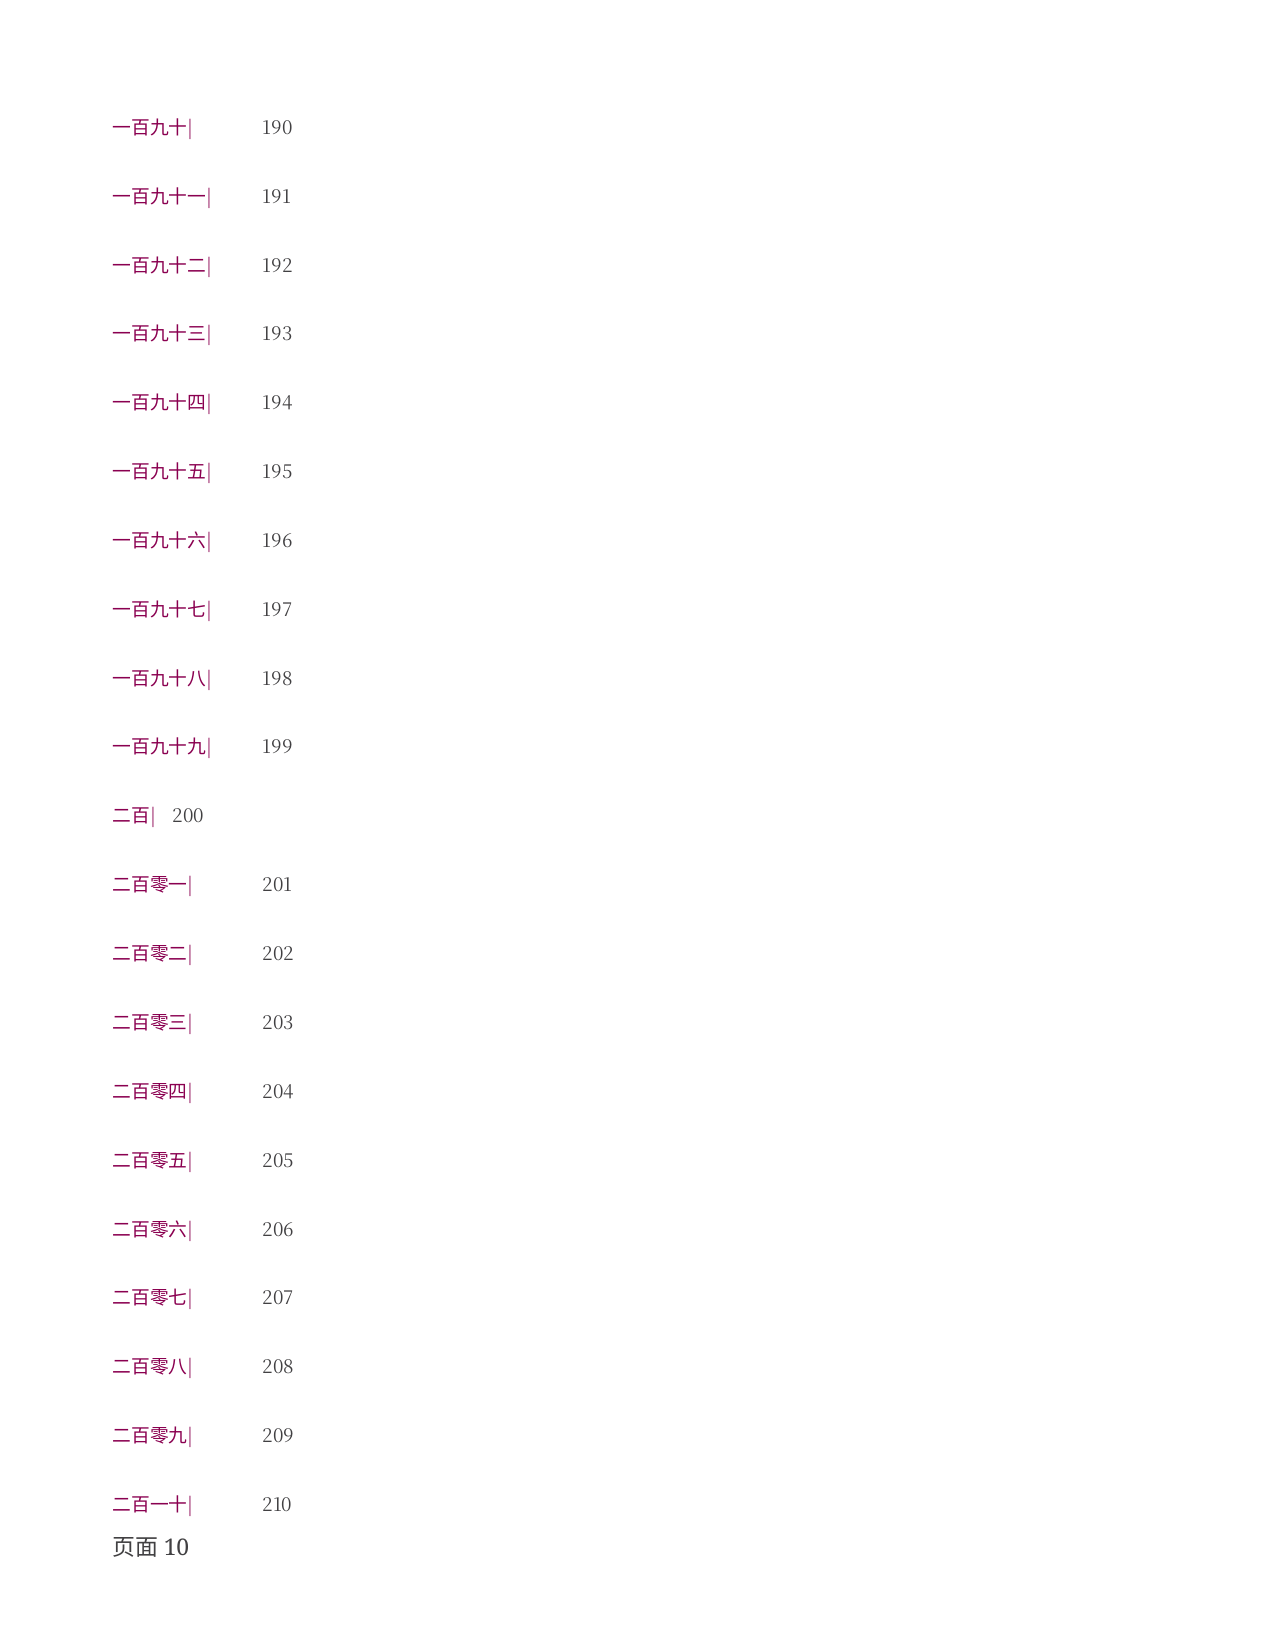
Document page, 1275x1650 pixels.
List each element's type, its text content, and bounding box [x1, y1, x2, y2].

subtitle 202 [112, 939, 937, 966]
subtitle 206 [112, 1214, 937, 1241]
subtitle 197 [112, 594, 937, 622]
subtitle 205 [112, 1145, 937, 1172]
subtitle 207 [112, 1283, 937, 1310]
subtitle 195 [112, 457, 937, 484]
subtitle 204 [112, 1076, 937, 1104]
subtitle 199 [112, 732, 937, 759]
subtitle 201 [112, 870, 937, 897]
subtitle 190 [112, 112, 937, 140]
subtitle 198 [112, 663, 937, 691]
subtitle 191 [112, 181, 937, 208]
subtitle 209 [112, 1421, 937, 1448]
subtitle 194 [112, 388, 937, 415]
subtitle 200 [112, 801, 937, 828]
subtitle 193 [112, 319, 937, 346]
subtitle 208 [112, 1352, 937, 1379]
subtitle 196 [112, 526, 937, 553]
subtitle 192 [112, 250, 937, 277]
subtitle 203 [112, 1008, 937, 1035]
subtitle 210 [112, 1489, 937, 1517]
